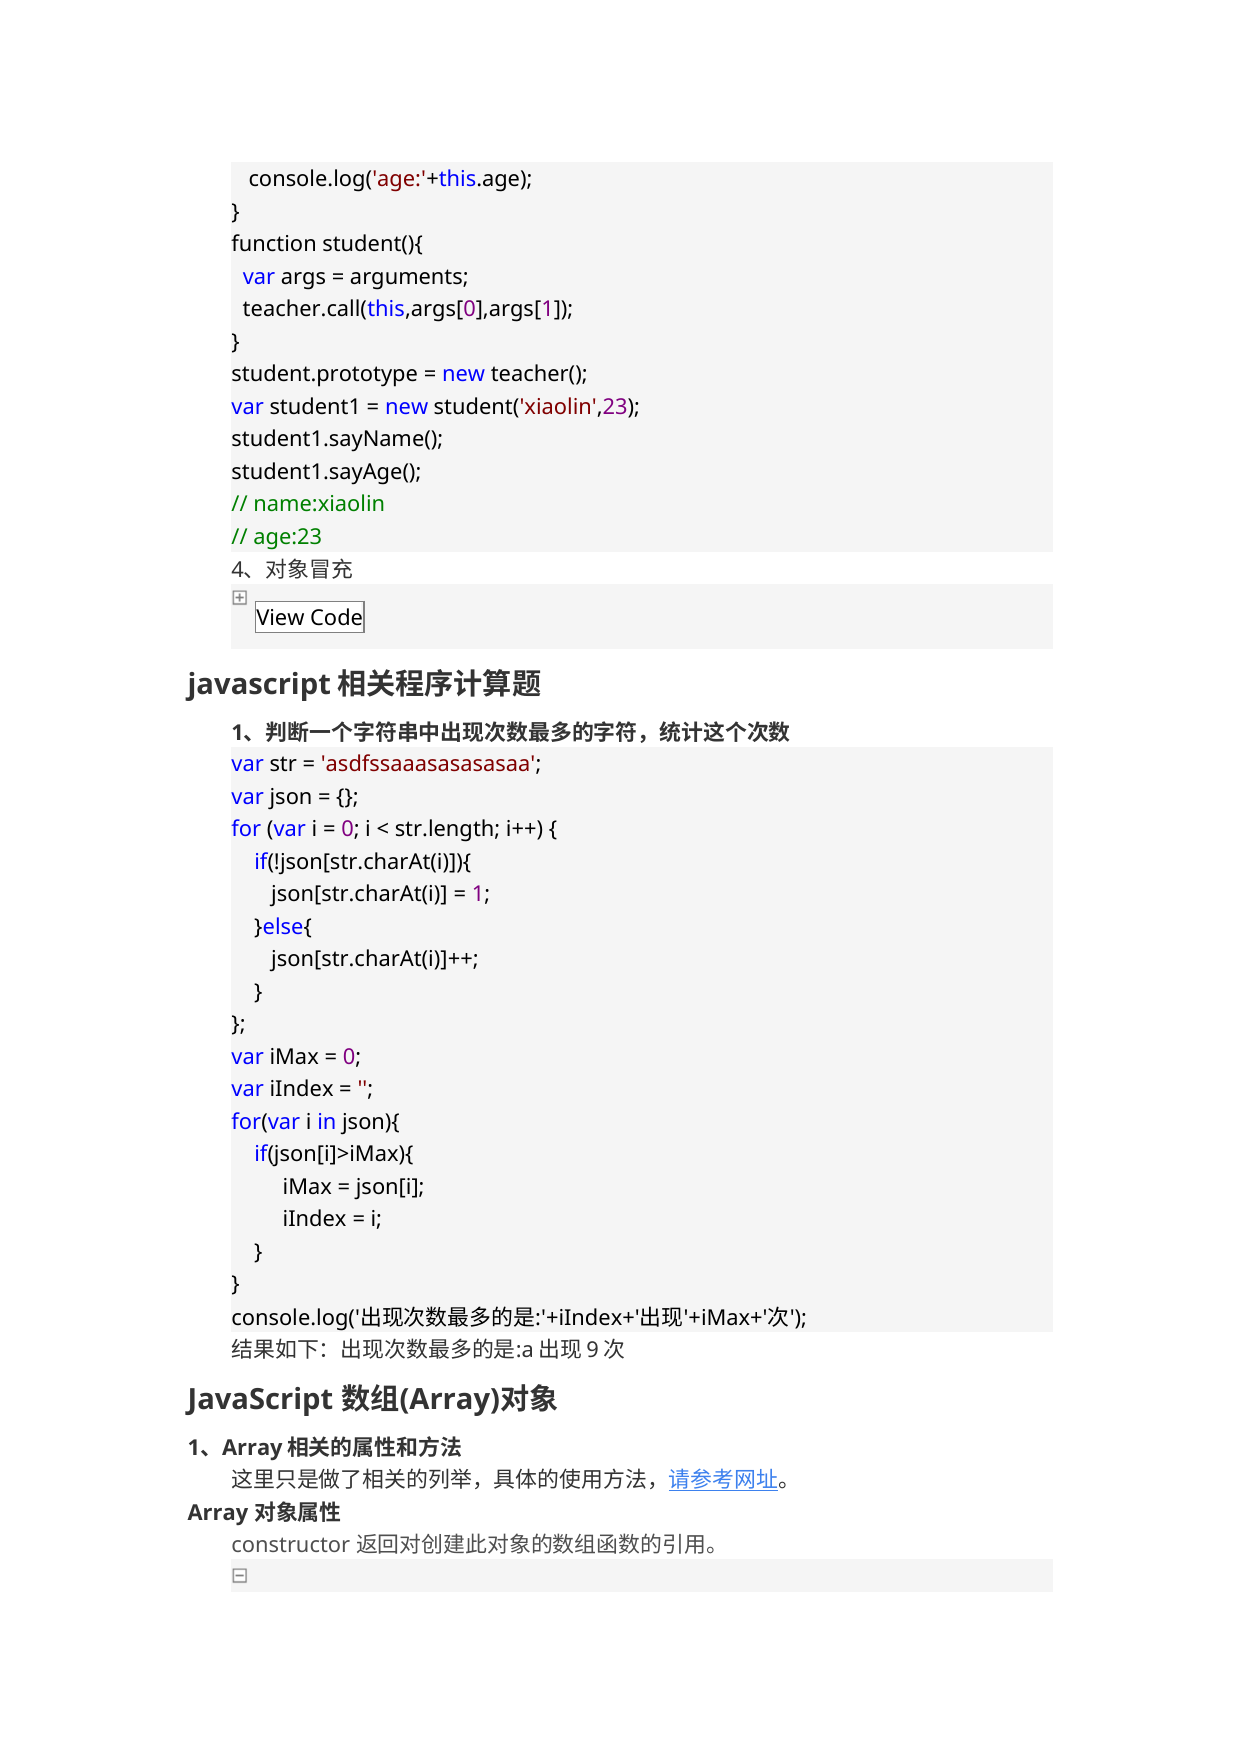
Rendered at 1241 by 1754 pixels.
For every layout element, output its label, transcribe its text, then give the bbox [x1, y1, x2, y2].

text for (var i = 0; i < str.length; i++) { [231, 812, 1053, 844]
text }else{ [231, 909, 1053, 942]
text student1.sayName(); [231, 422, 1053, 454]
text var args = arguments; [231, 259, 1053, 292]
text for(var i in json){ [231, 1104, 1053, 1137]
text if(!json[str.charAt(i)]){ [231, 844, 1053, 877]
text var str = 'asdfssaaasasasasaa'; [231, 747, 1053, 779]
text var json = {}; [231, 779, 1053, 812]
text console.log('出现次数最多的是:'+iIndex+'出现'+iMax+'次'); [231, 1299, 1053, 1332]
text student1.sayAge(); [231, 454, 1053, 487]
picture [231, 584, 249, 610]
text iIndex = i; [231, 1202, 1053, 1234]
text console.log('age:'+this.age); [231, 162, 1053, 194]
text function student(){ [231, 227, 1053, 259]
text 这里只是做了相关的列举，具体的使用方法，请参考网址。 [231, 1462, 1053, 1494]
text iMax = json[i]; [231, 1169, 1053, 1202]
text } [231, 1267, 1053, 1299]
text View Code [231, 584, 1053, 649]
text 1、Array相关的属性和方法 [187, 1429, 1053, 1462]
text var iIndex = ''; [231, 1072, 1053, 1104]
text } [231, 324, 1053, 357]
text constructor 返回对创建此对象的数组函数的引用。 [231, 1527, 1053, 1559]
picture [231, 1562, 249, 1588]
text // age:23 [231, 519, 1053, 552]
text JavaScript 数组(Array)对象 [187, 1364, 1053, 1429]
text } [231, 974, 1053, 1007]
text } [231, 194, 1053, 227]
text 结果如下：出现次数最多的是:a出现9次 [231, 1332, 1053, 1364]
text // name:xiaolin [231, 487, 1053, 519]
text var student1 = new student('xiaolin',23); [231, 389, 1053, 422]
text } [231, 1234, 1053, 1267]
text Array 对象属性 [187, 1494, 1053, 1527]
text javascript相关程序计算题 [187, 649, 1053, 714]
text var iMax = 0; [231, 1039, 1053, 1072]
text 4、对象冒充 [231, 552, 1053, 584]
text }; [231, 1007, 1053, 1039]
text json[str.charAt(i)]++; [231, 942, 1053, 974]
text json[str.charAt(i)] = 1; [231, 877, 1053, 909]
text teacher.call(this,args[0],args[1]); [231, 292, 1053, 324]
text 1、判断一个字符串中出现次数最多的字符，统计这个次数 [231, 714, 1053, 747]
text student.prototype = new teacher(); [231, 357, 1053, 389]
text if(json[i]>iMax){ [231, 1137, 1053, 1169]
